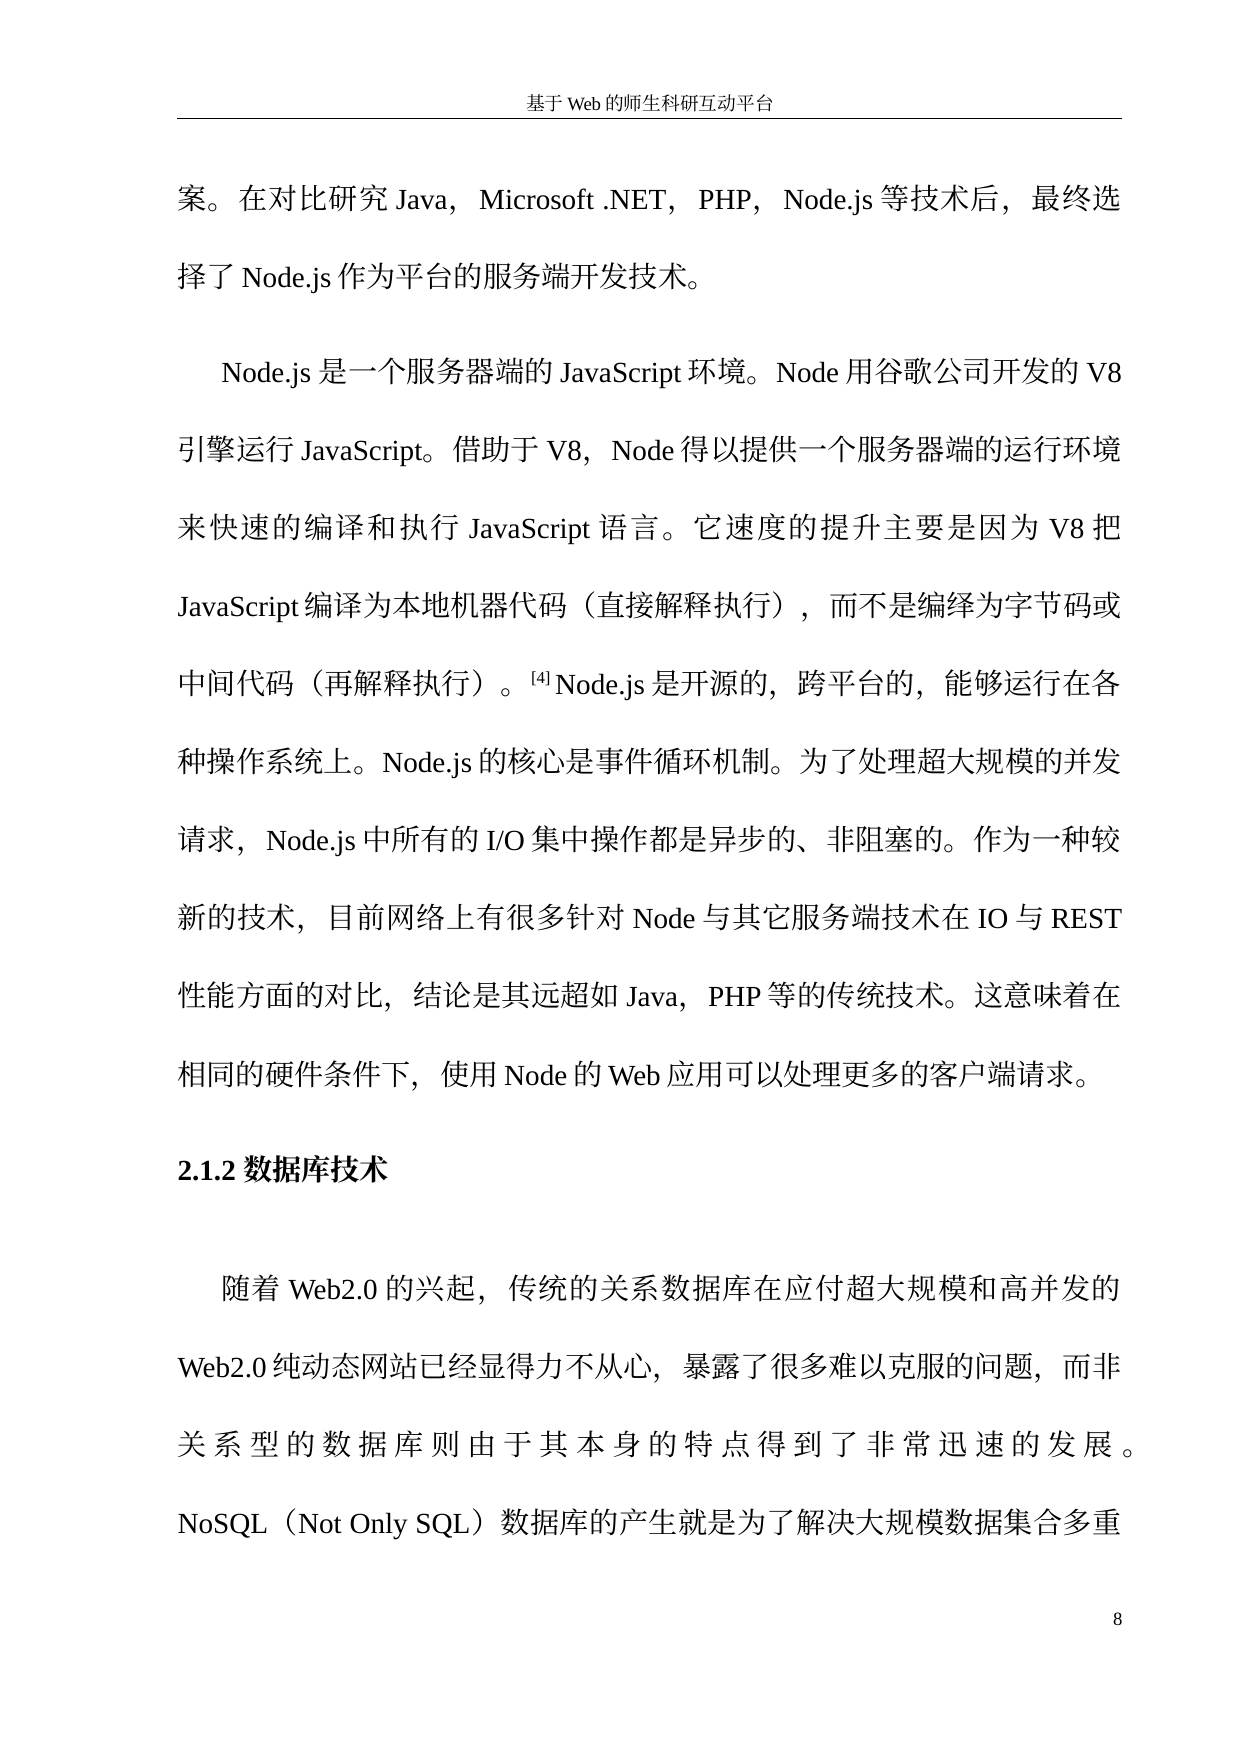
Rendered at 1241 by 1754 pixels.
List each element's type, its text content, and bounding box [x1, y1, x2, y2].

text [177, 1253, 1122, 1554]
subtitle 数据库技术 [177, 1133, 1122, 1201]
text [177, 163, 1122, 309]
text Node.js 是一个服务器端的JavaScript环境。Node用谷歌公司开发的V8引擎运行JavaScript。借助于V8，Node得以提供一个服务器端的运行环境来快速的编译和执行JavaScript语言。它速度的提升主要是因为V8把JavaScript编译为本地机器代码（直接解释执行），而不是编绎为字节码或中间代码（再解释执行）。[4] Node.js是开源的，跨平台的，能够运行在各种操作系统上。Node.js的核心是事件循环机制。为了处理超大规模的并发请求，Node.js中所有的I/O集中操作都是异步的、非阻塞的。作为一种较新的技术，目前网络上有很多针对Node与其它服务端技术在IO与REST性能方面的对比，结论是其远超如Java，PHP等的传统技术。这意味着在相同的硬件条件下，使用Node的Web应用可以处理更多的客户端请求。 [177, 336, 1122, 1106]
